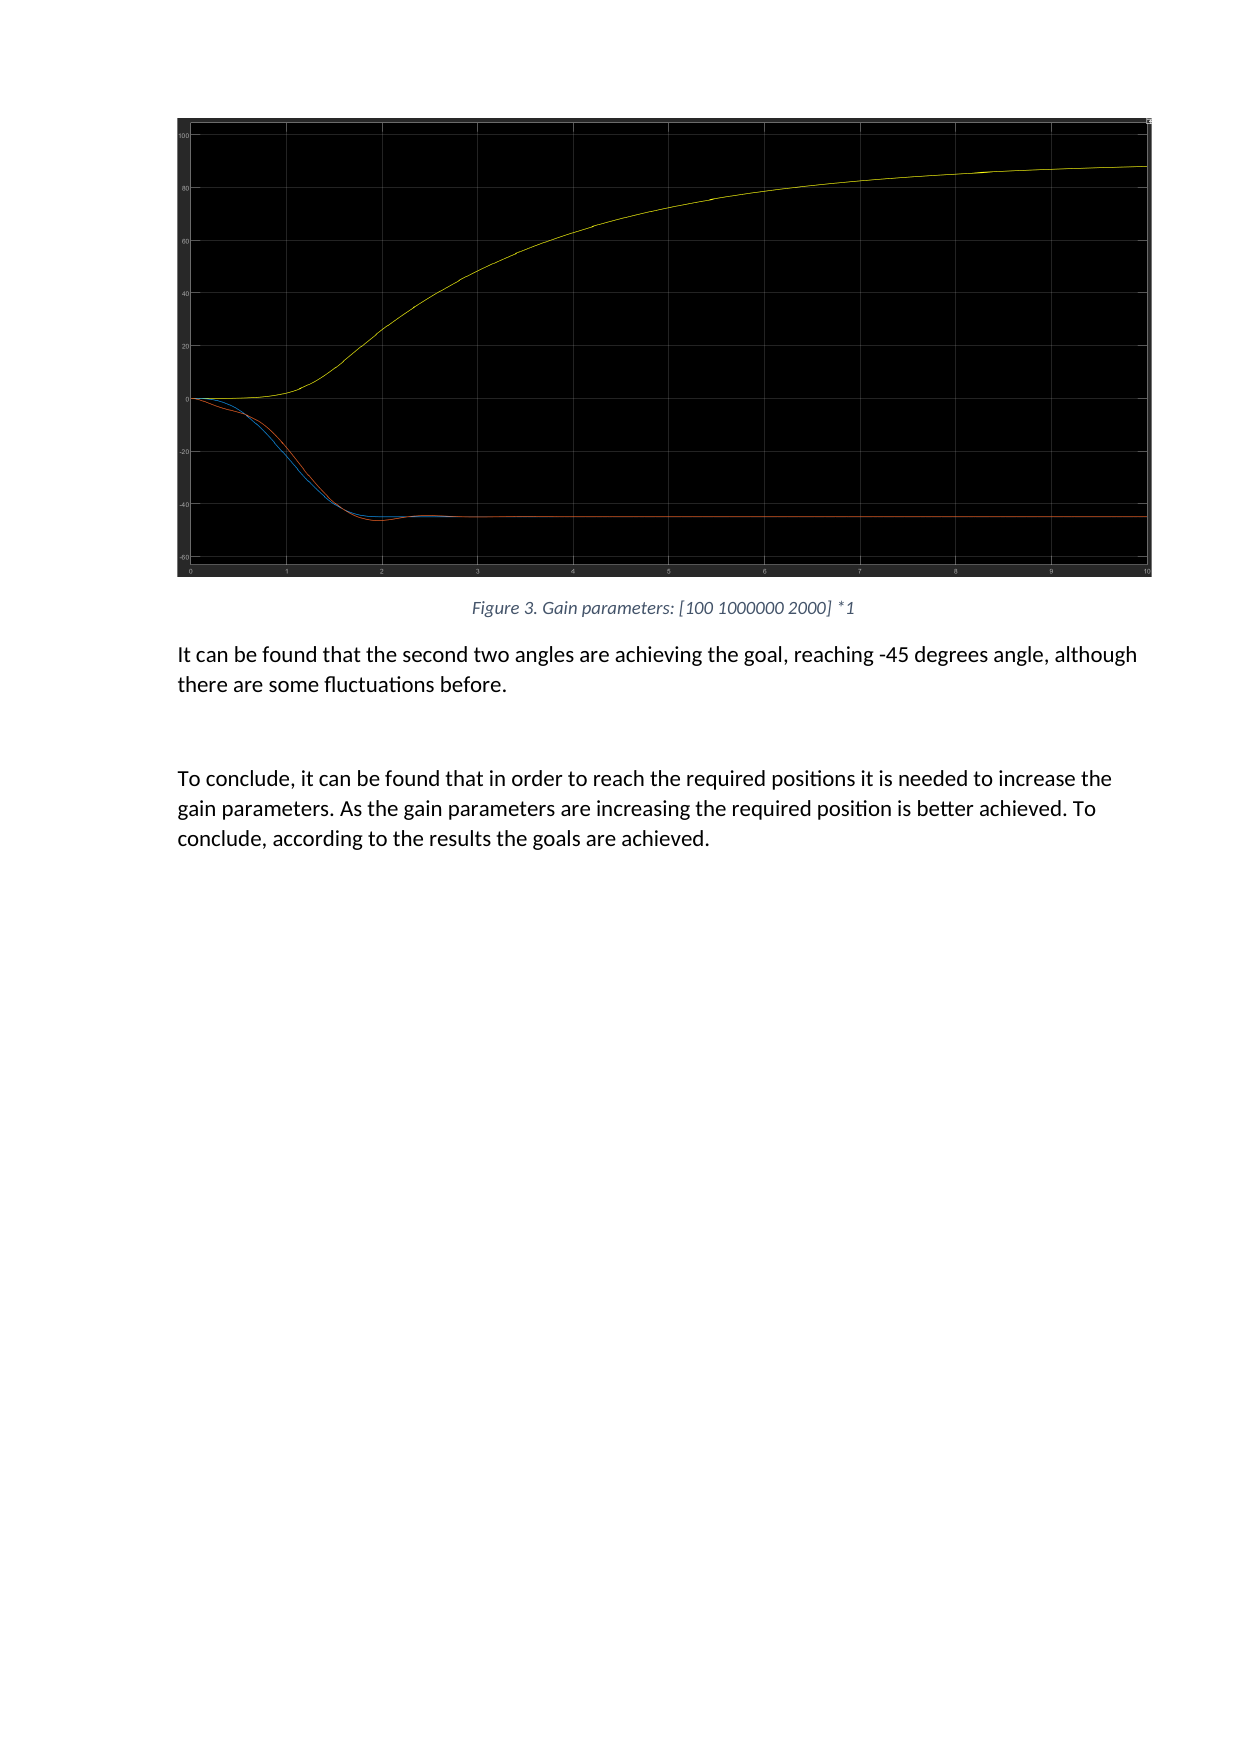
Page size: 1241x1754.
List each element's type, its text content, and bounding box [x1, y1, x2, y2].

text It can be found that the second two angles are achieving the goal, reaching -45 degrees angle, although there are some fluctuations before. [177, 640, 1152, 698]
text To conclude, it can be found that in order to reach the required positions it is needed to increase the gain parameters. As the gain parameters are increasing the required position is better achieved. To conclude, according to the results the goals are achieved. [177, 764, 1152, 852]
picture [177, 118, 1152, 577]
